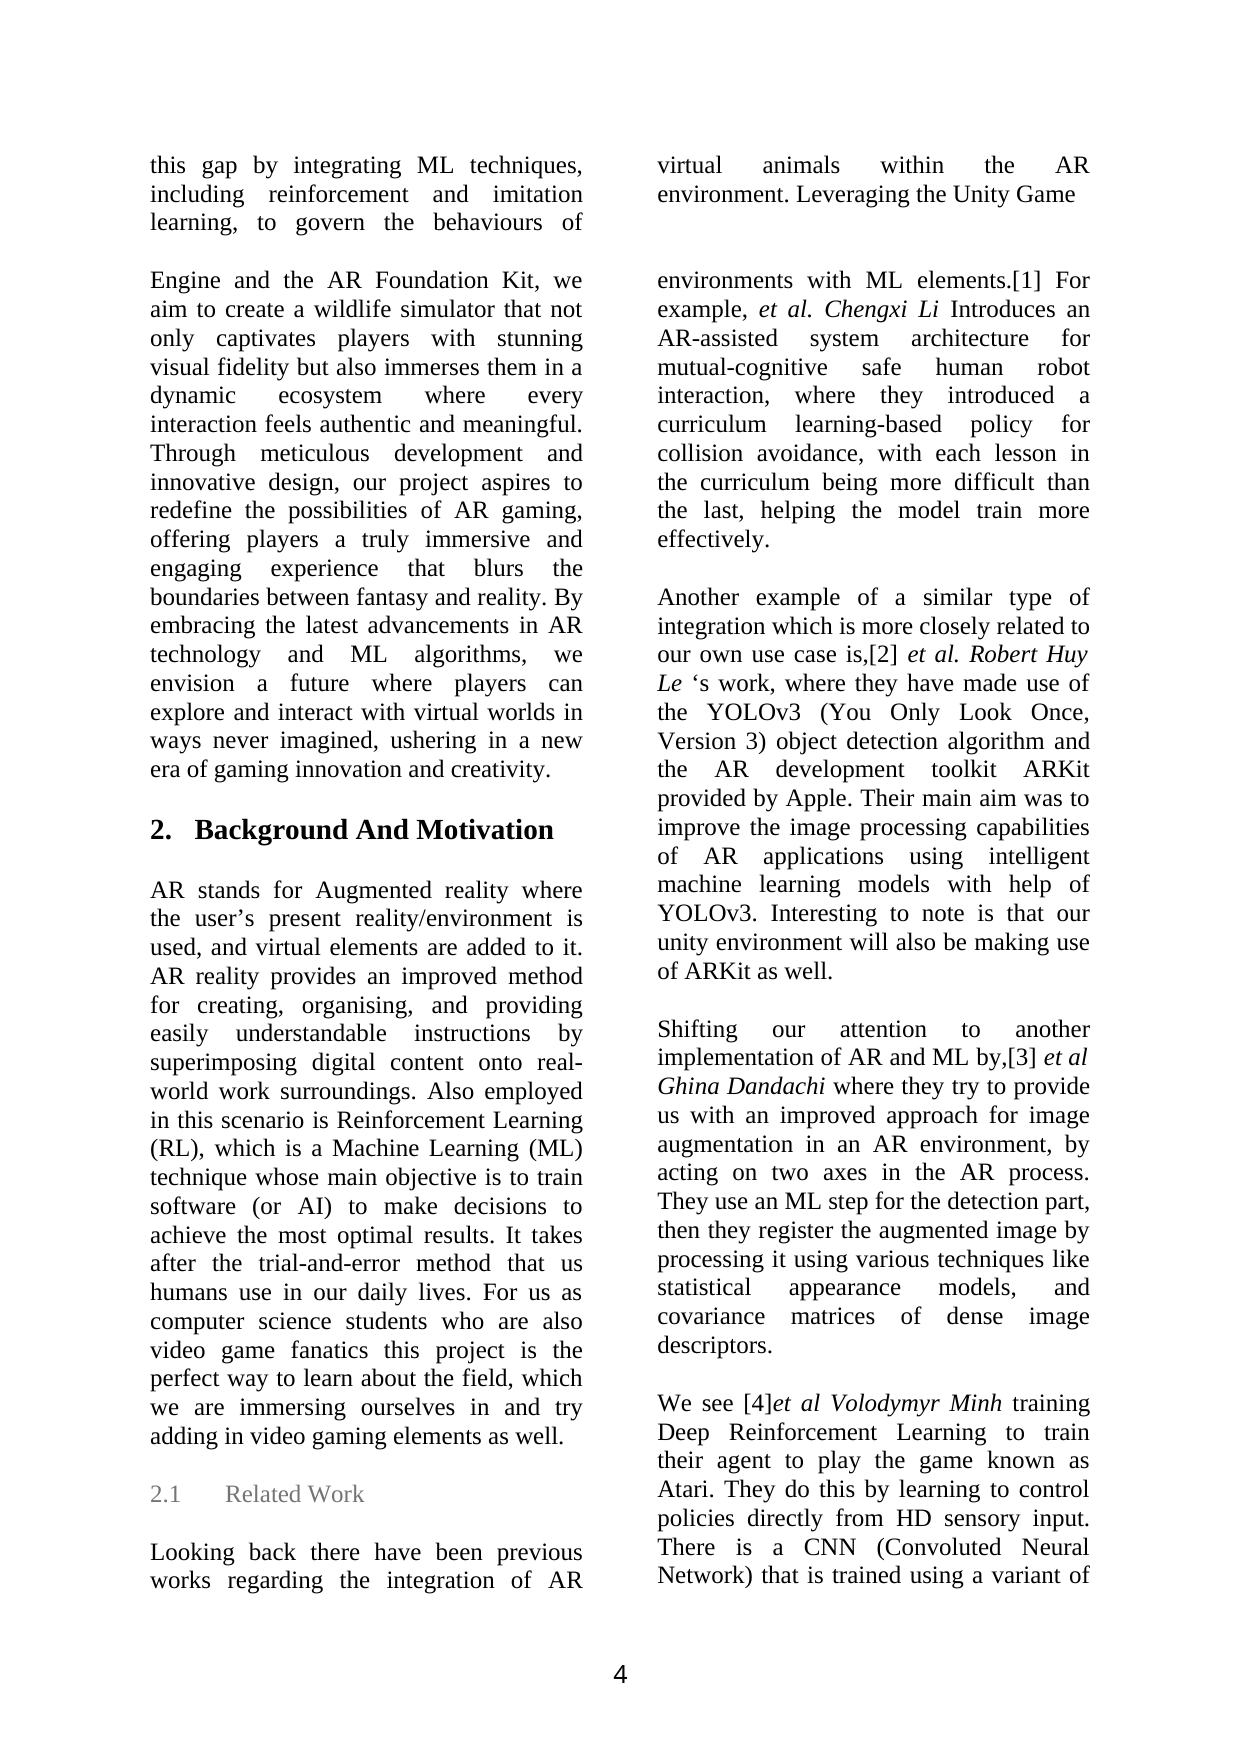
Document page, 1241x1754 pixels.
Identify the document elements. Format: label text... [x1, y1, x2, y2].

text Shifting our attention to another implementation of AR and ML by,[3] et al Ghina Dandachi where they try to provide us with an improved approach for image augmentation in an AR environment, by acting on two axes in the AR process. They use an ML step for the detection part, then they register the augmented image by processing it using various techniques like statistical appearance models, and covariance matrices of dense image descriptors. [657, 1014, 1090, 1359]
text Another example of a similar type of integration which is more closely related to our own use case is,[2] et al. Robert Huy Le ‘s work, where they have made use of the YOLOv3 (You Only Look Once, Version 3) object detection algorithm and the AR development toolkit ARKit provided by Apple. Their main aim was to improve the image processing capabilities of AR applications using intelligent machine learning models with help of YOLOv3. Interesting to note is that our unity environment will also be making use of ARKit as well. [657, 582, 1090, 984]
list Background And Motivation [150, 812, 583, 846]
text 2.1 Related Work [150, 1479, 583, 1508]
text Looking back there have been previous works regarding the integration of AR environments with ML elements.[1] For example, et al. Chengxi Li Introduces an AR-assisted system architecture for mutual-cognitive safe human robot interaction, where they introduced a curriculum learning-based policy for collision avoidance, with each lesson in the curriculum being more difficult than the last, helping the model train more effectively. [657, 265, 1090, 553]
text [657, 1388, 1090, 1589]
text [150, 150, 583, 236]
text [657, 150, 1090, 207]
text Engine and the AR Foundation Kit, we aim to create a wildlife simulator that not only captivates players with stunning visual fidelity but also immerses them in a dynamic ecosystem where every interaction feels authentic and meaningful. Through meticulous development and innovative design, our project aspires to redefine the possibilities of AR gaming, offering players a truly immersive and engaging experience that blurs the boundaries between fantasy and reality. By embracing the latest advancements in AR technology and ML algorithms, we envision a future where players can explore and interact with virtual worlds in ways never imagined, ushering in a new era of gaming innovation and creativity. [150, 265, 583, 783]
text AR stands for Augmented reality where the user’s present reality/environment is used, and virtual elements are added to it. AR reality provides an improved method for creating, organising, and providing easily understandable instructions by superimposing digital content onto real-world work surroundings. Also employed in this scenario is Reinforcement Learning (RL), which is a Machine Learning (ML) technique whose main objective is to train software (or AI) to make decisions to achieve the most optimal results. It takes after the trial-and-error method that us humans use in our daily lives. For us as computer science students who are also video game fanatics this project is the perfect way to learn about the field, which we are immersing ourselves in and try adding in video gaming elements as well. [150, 875, 583, 1450]
